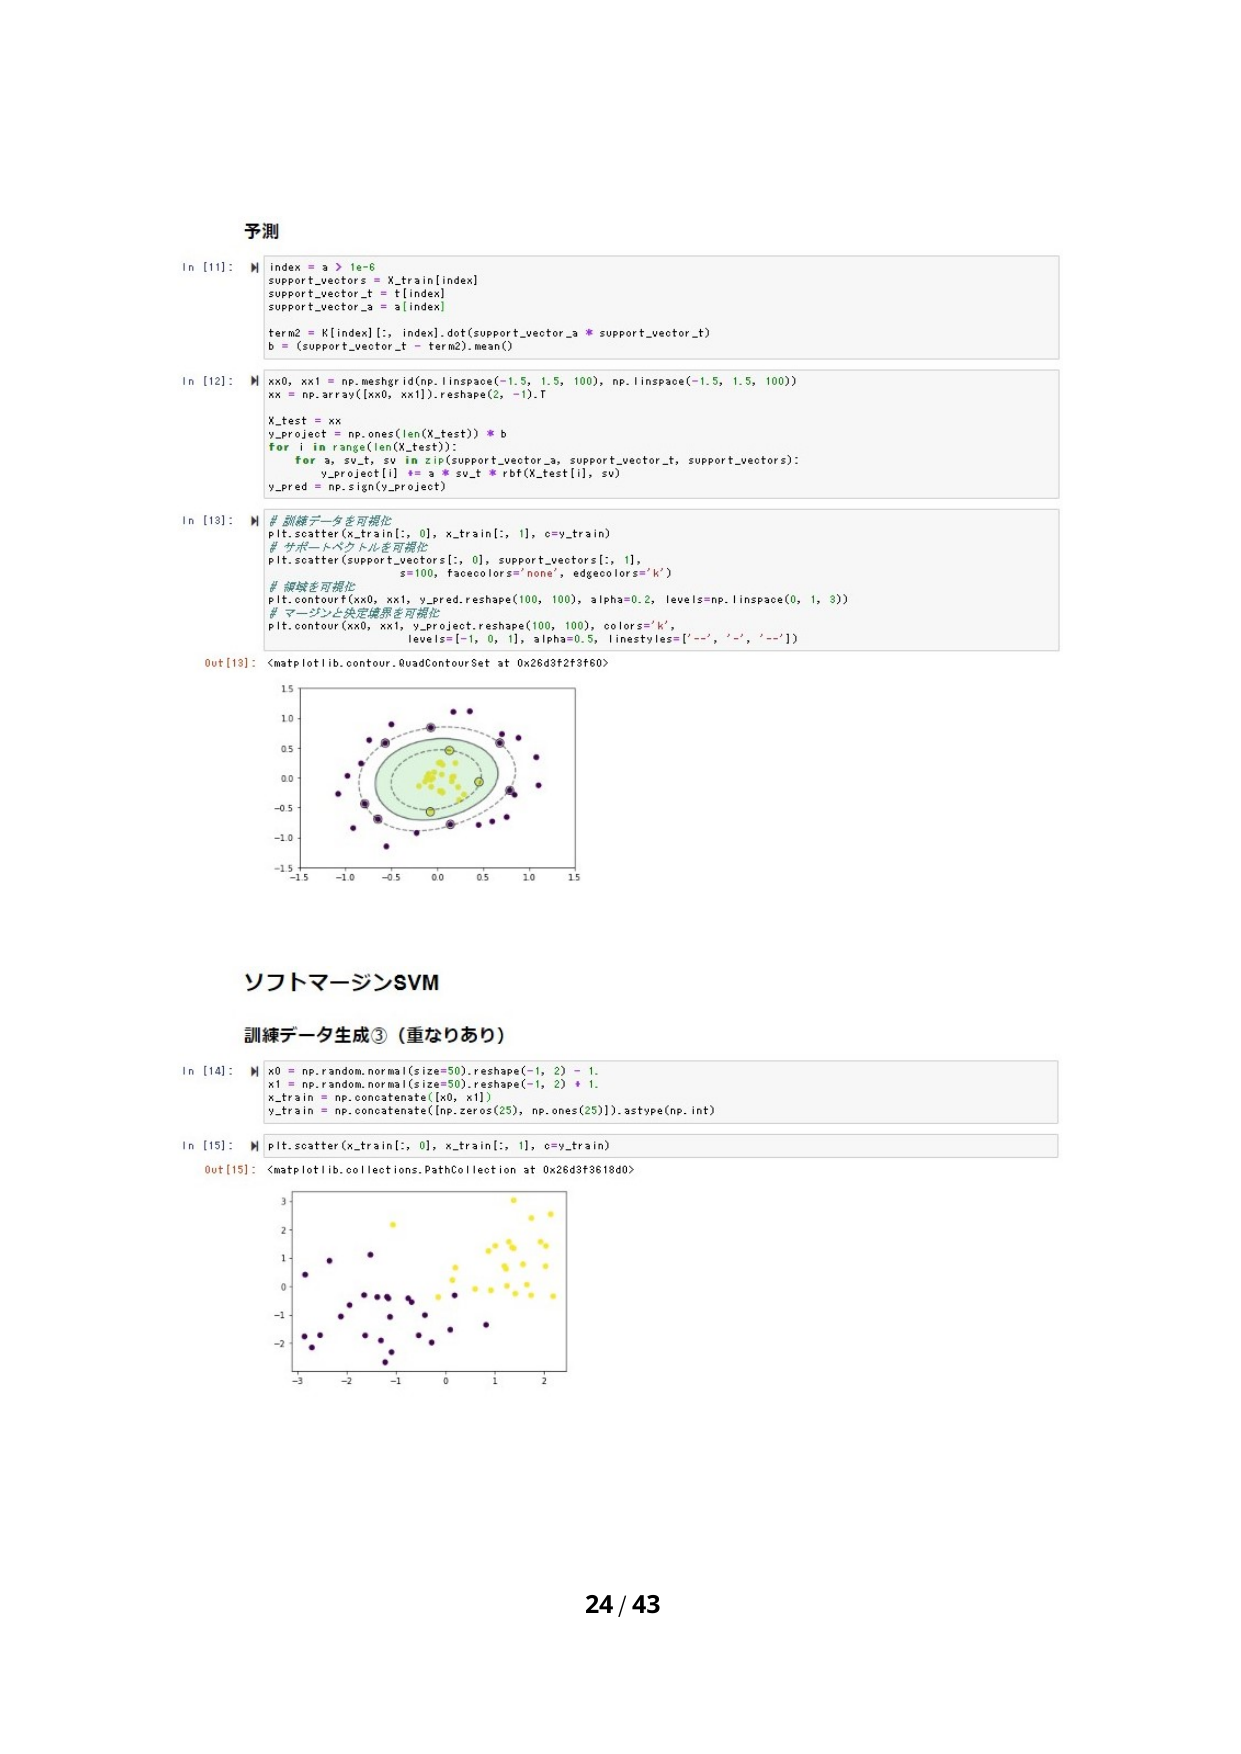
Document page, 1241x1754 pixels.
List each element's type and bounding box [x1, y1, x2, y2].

picture [177, 216, 1063, 897]
picture [177, 966, 1063, 1405]
